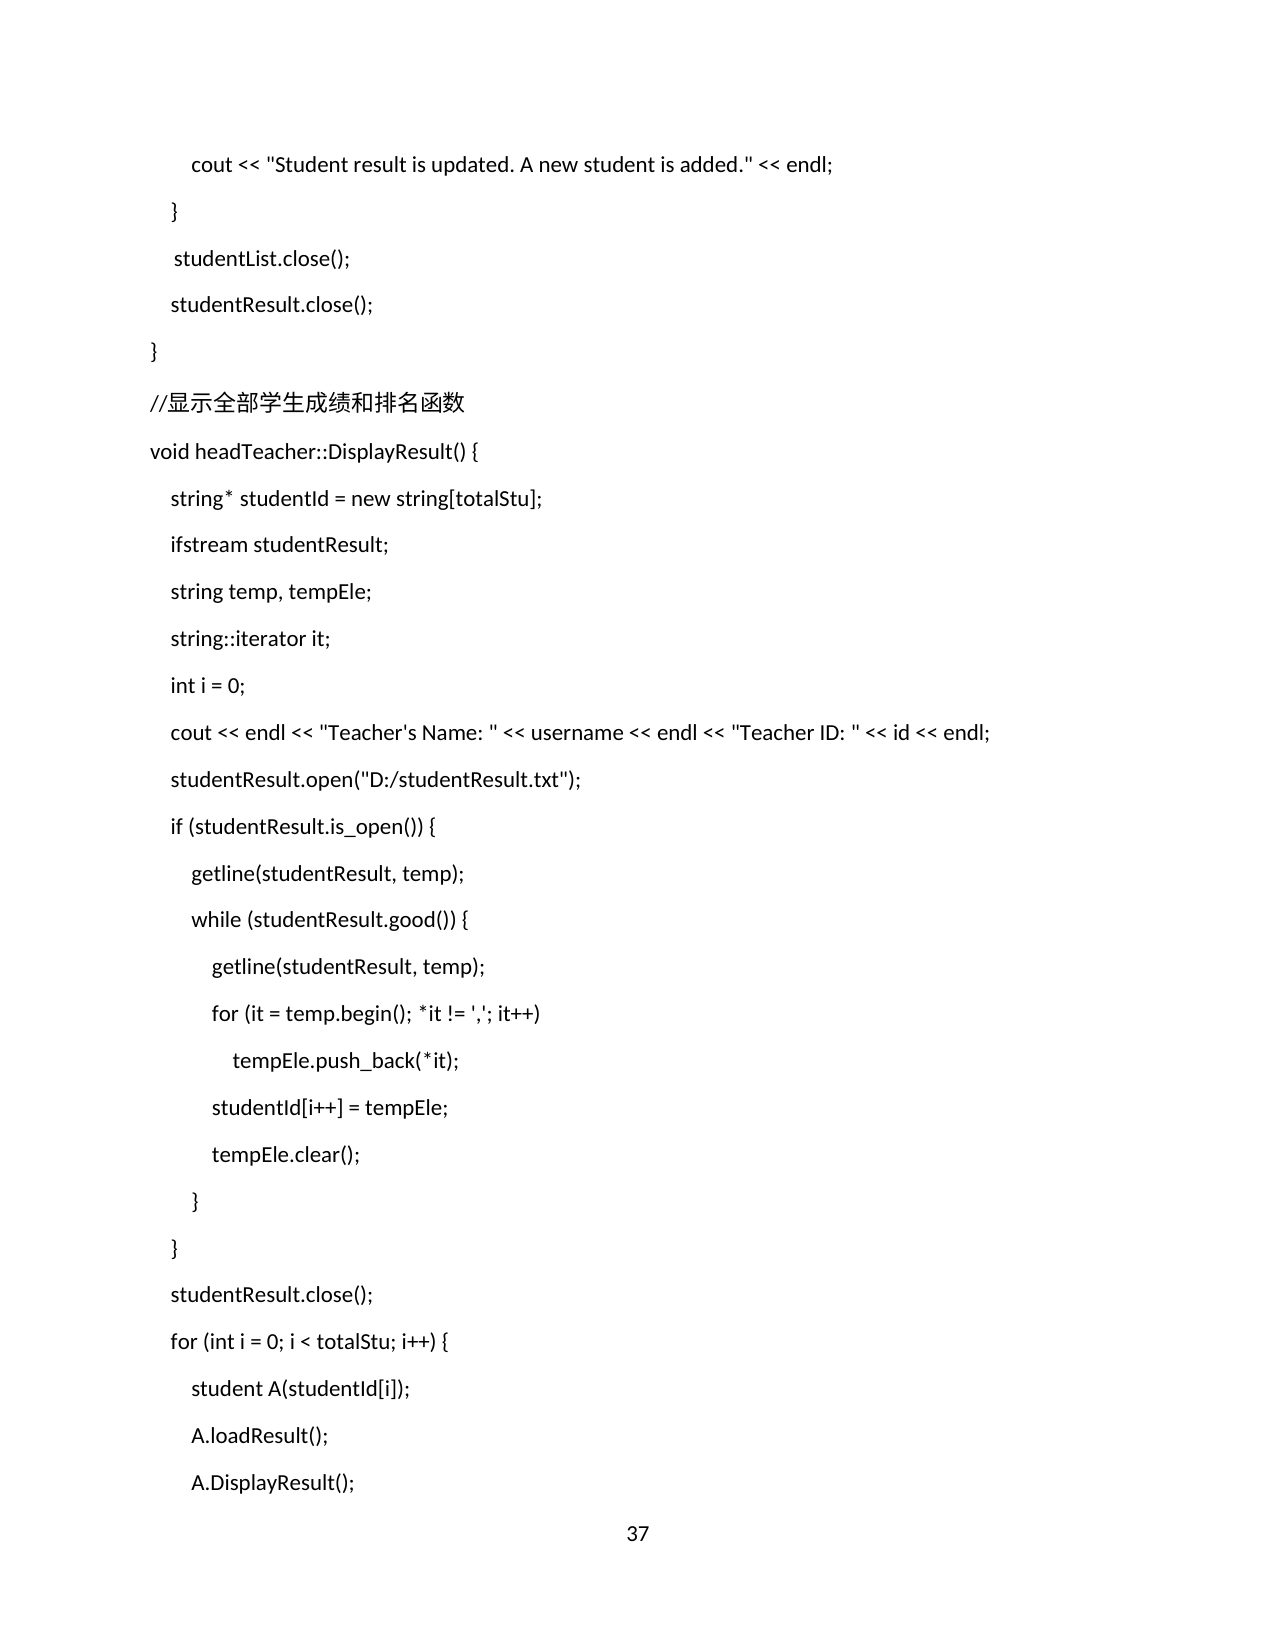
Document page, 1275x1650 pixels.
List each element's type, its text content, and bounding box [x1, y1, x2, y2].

text student A(studentId[i]); [150, 1374, 1125, 1402]
text cout << endl << "Teacher's Name: " << username << endl << "Teacher ID: " << id << endl; [150, 718, 1125, 746]
text studentList.close(); [150, 244, 1125, 272]
text //显示全部学生成绩和排名函数 [150, 384, 1125, 418]
text studentResult.close(); [150, 291, 1125, 319]
text A.DisplayResult(); [150, 1468, 1125, 1496]
text string* studentId = new string[totalStu]; [150, 484, 1125, 512]
text for (int i = 0; i < totalStu; i++) { [150, 1327, 1125, 1356]
text getline(studentResult, temp); [150, 952, 1125, 981]
text tempEle.clear(); [150, 1140, 1125, 1168]
text while (studentResult.good()) { [150, 906, 1125, 934]
text ifstream studentResult; [150, 531, 1125, 559]
text getline(studentResult, temp); [150, 859, 1125, 887]
text studentResult.close(); [150, 1281, 1125, 1309]
text A.loadResult(); [150, 1421, 1125, 1449]
text string temp, tempEle; [150, 577, 1125, 606]
text if (studentResult.is_open()) { [150, 812, 1125, 840]
text studentId[i++] = tempEle; [150, 1093, 1125, 1121]
text studentResult.open("D:/studentResult.txt"); [150, 765, 1125, 793]
text string::iterator it; [150, 624, 1125, 652]
text } [150, 337, 1125, 366]
text tempEle.push_back(*it); [150, 1046, 1125, 1074]
text for (it = temp.begin(); *it != ','; it++) [150, 999, 1125, 1027]
text } [150, 1234, 1125, 1262]
text } [150, 1187, 1125, 1215]
text void headTeacher::DisplayResult() { [150, 437, 1125, 465]
text } [150, 197, 1125, 225]
text int i = 0; [150, 671, 1125, 699]
text cout << "Student result is updated. A new student is added." << endl; [150, 150, 1125, 178]
